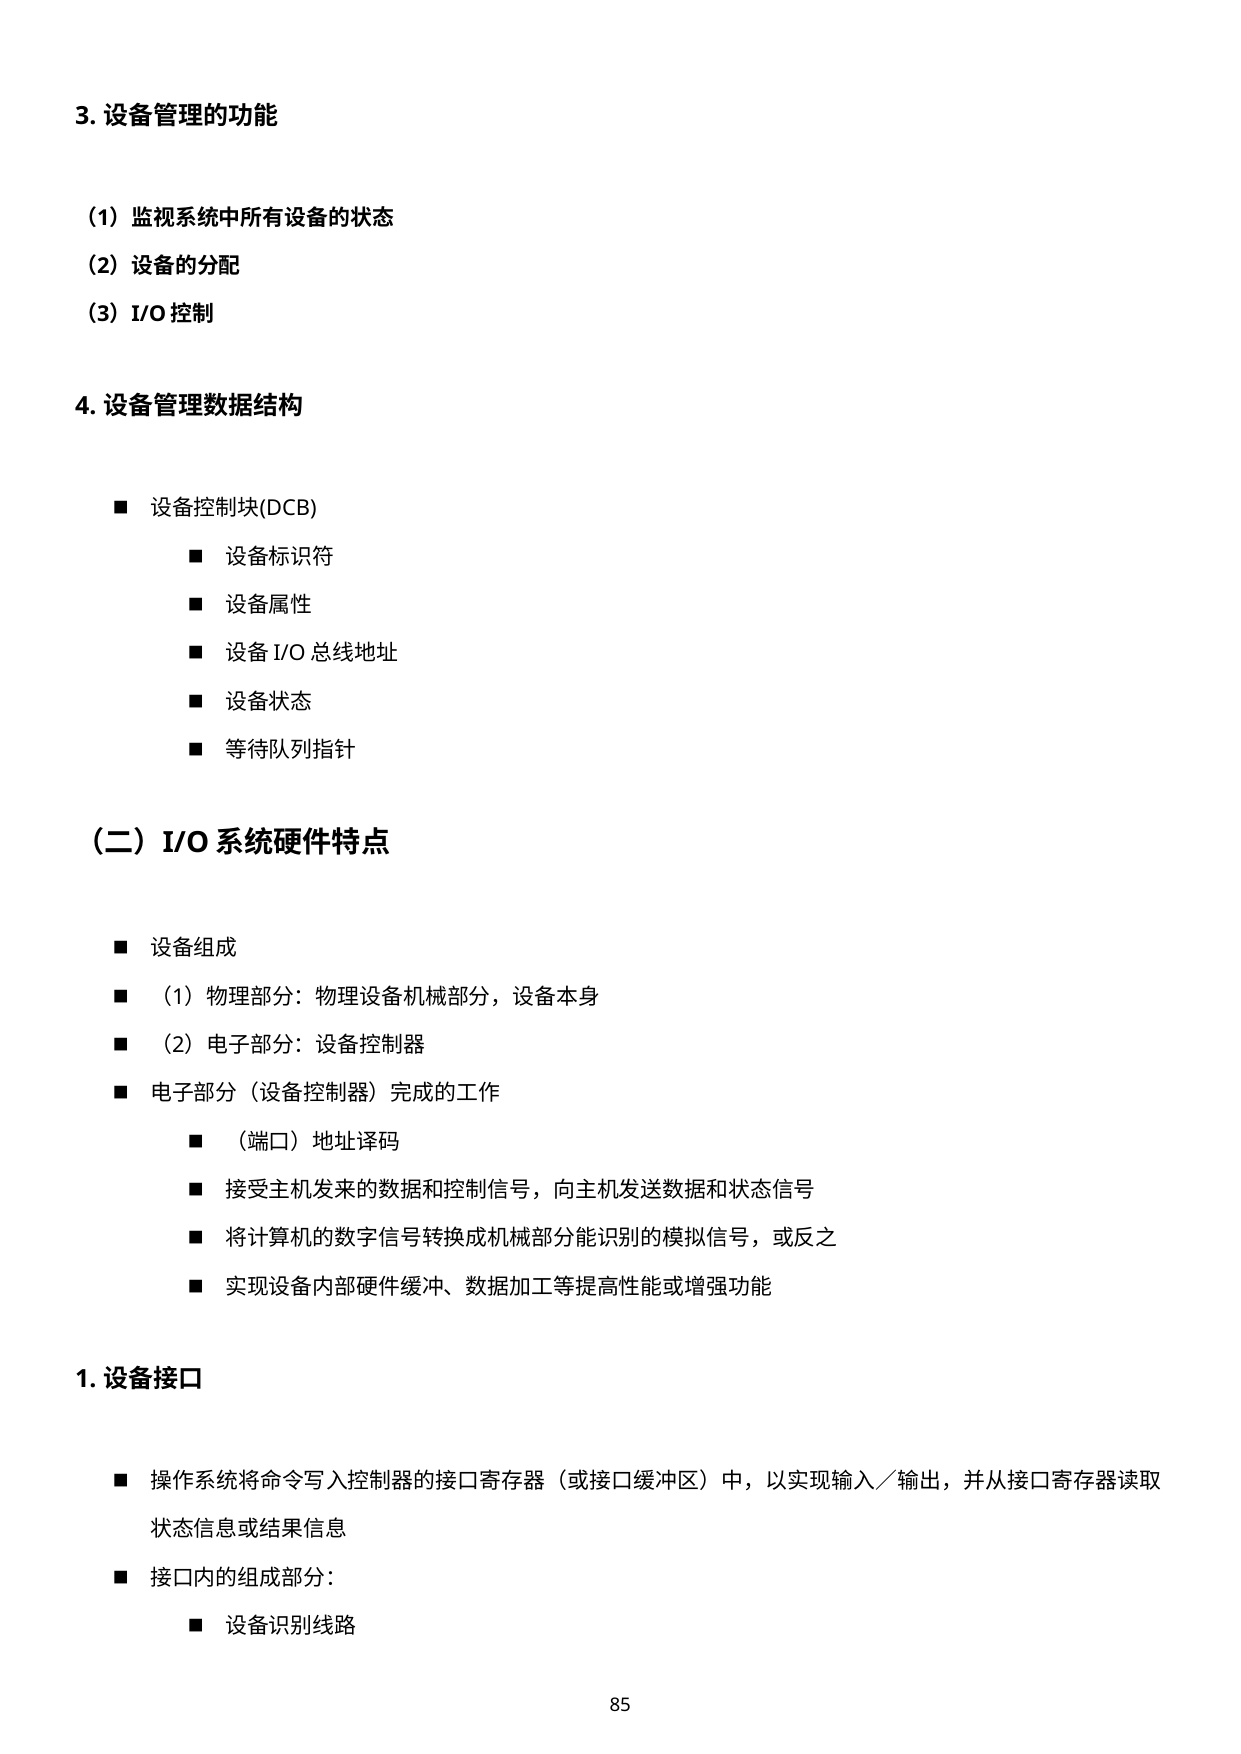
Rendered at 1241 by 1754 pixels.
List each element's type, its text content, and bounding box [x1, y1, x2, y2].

subtitle 1. 设备接口 [75, 1344, 1165, 1409]
list 实现设备内部硬件缓冲、数据加工等提高性能或增强功能 [187, 1268, 1165, 1301]
list 设备识别线路 [187, 1608, 1165, 1640]
list 接口内的组成部分： [112, 1559, 1165, 1592]
list 电子部分（设备控制器）完成的工作 [112, 1075, 1165, 1107]
subtitle 3. 设备管理的功能 [75, 81, 1165, 146]
list 设备控制块(DCB) [112, 490, 1165, 522]
text （3）I/O控制 [75, 296, 1165, 328]
list 接受主机发来的数据和控制信号，向主机发送数据和状态信号 [187, 1172, 1165, 1204]
list 等待队列指针 [187, 732, 1165, 764]
text （2）设备的分配 [75, 248, 1165, 280]
list 设备状态 [187, 683, 1165, 716]
list （2）电子部分：设备控制器 [112, 1027, 1165, 1059]
list （端口）地址译码 [187, 1123, 1165, 1156]
list 设备I/O总线地址 [187, 635, 1165, 667]
list 设备组成 [112, 930, 1165, 962]
list 将计算机的数字信号转换成机械部分能识别的模拟信号，或反之 [187, 1220, 1165, 1252]
list 操作系统将命令写入控制器的接口寄存器（或接口缓冲区）中，以实现输入／输出，并从接口寄存器读取状态信息或结果信息 [112, 1462, 1165, 1543]
list （1）物理部分：物理设备机械部分，设备本身 [112, 978, 1165, 1011]
subtitle （二）I/O系统硬件特点 [75, 807, 1165, 872]
subtitle 4. 设备管理数据结构 [75, 371, 1165, 436]
list 设备属性 [187, 587, 1165, 619]
list 设备标识符 [187, 538, 1165, 571]
text （1）监视系统中所有设备的状态 [75, 199, 1165, 232]
